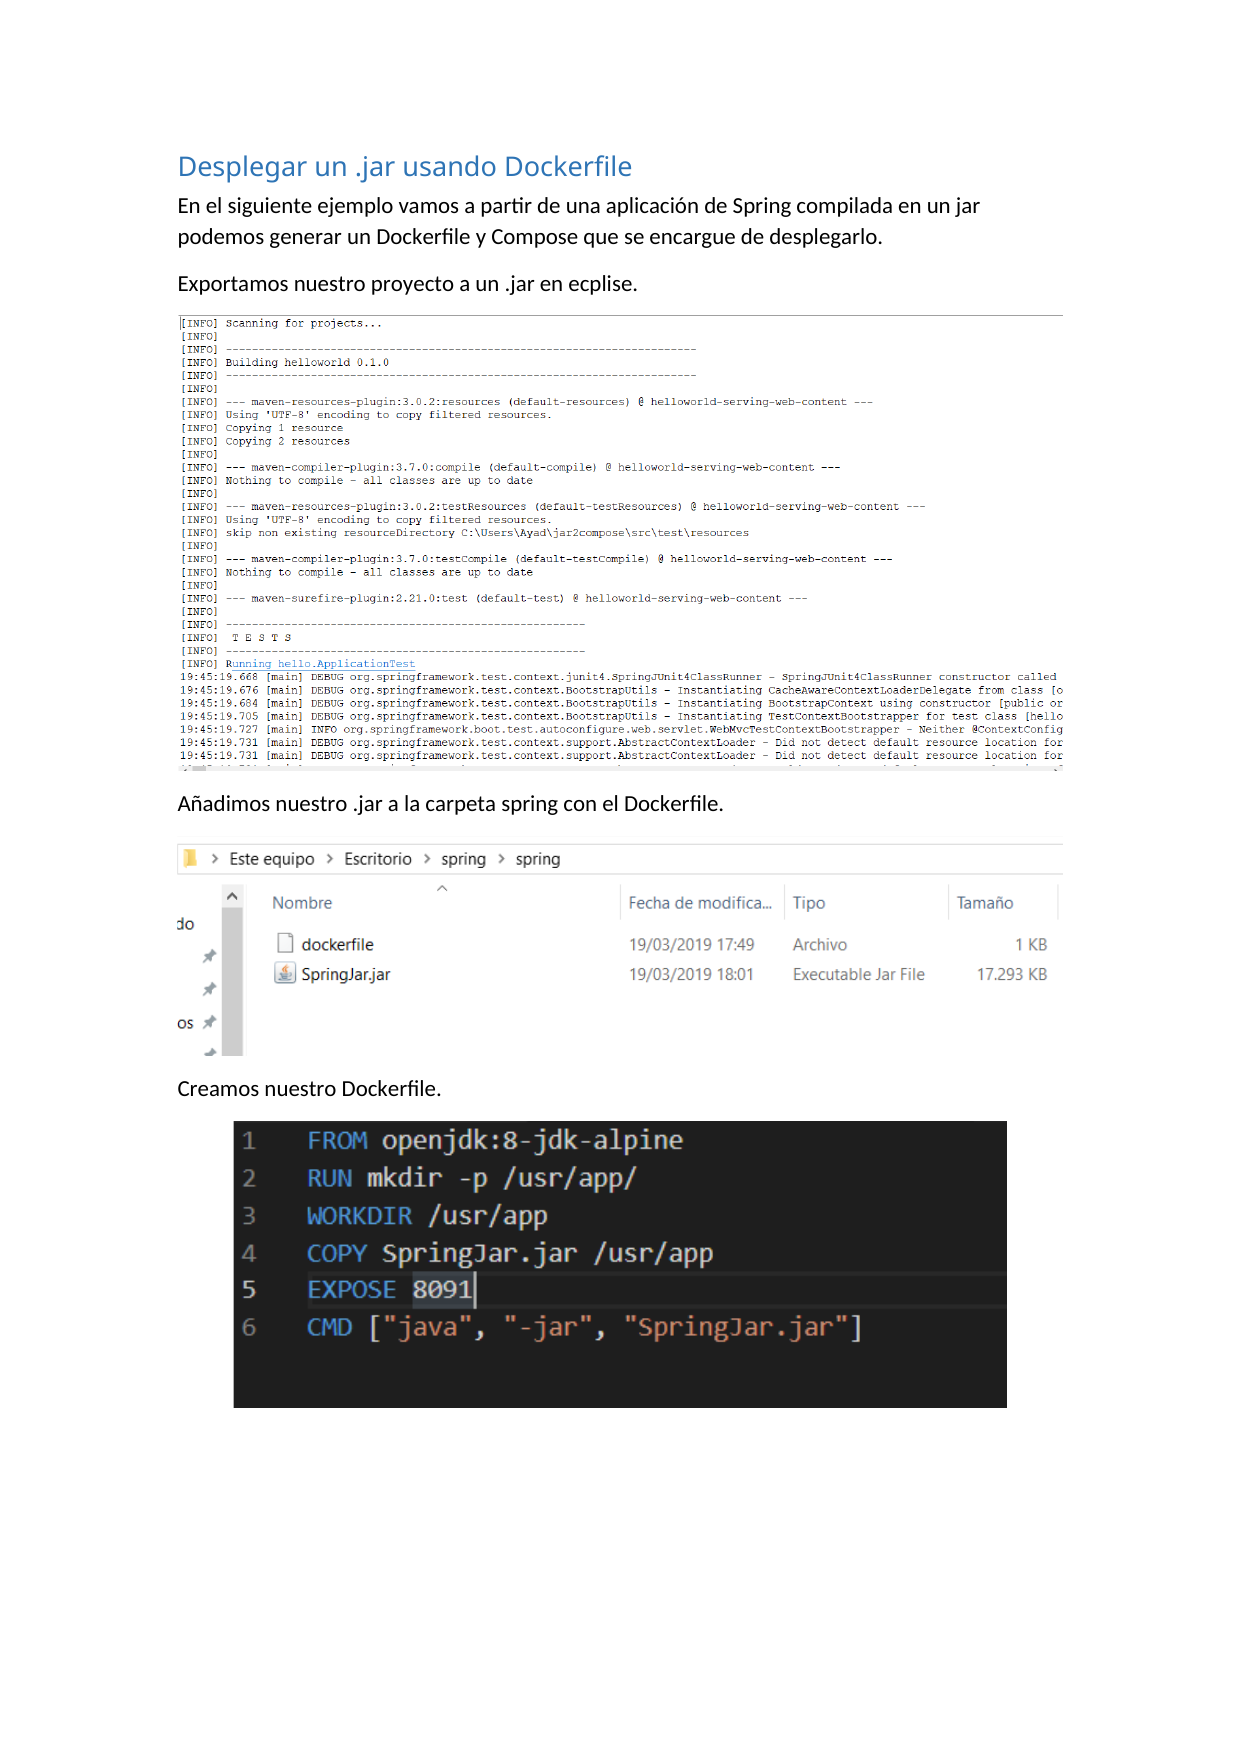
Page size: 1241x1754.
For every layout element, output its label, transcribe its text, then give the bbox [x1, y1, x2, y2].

text Añadimos nuestro .jar a la carpeta spring con el Dockerfile. [177, 789, 1063, 817]
text Exportamos nuestro proyecto a un .jar en ecplise. [177, 269, 1063, 297]
picture [177, 315, 1063, 771]
subtitle Desplegar un .jar usando Dockerfile [177, 148, 1063, 184]
picture [233, 1121, 1007, 1408]
text En el siguiente ejemplo vamos a partir de una aplicación de Spring compilada en un jar podemos generar un Dockerfile y Compose que se encargue de desplegarlo. [177, 192, 1063, 250]
text Creamos nuestro Dockerfile. [177, 1074, 1063, 1102]
picture [177, 836, 1063, 1056]
